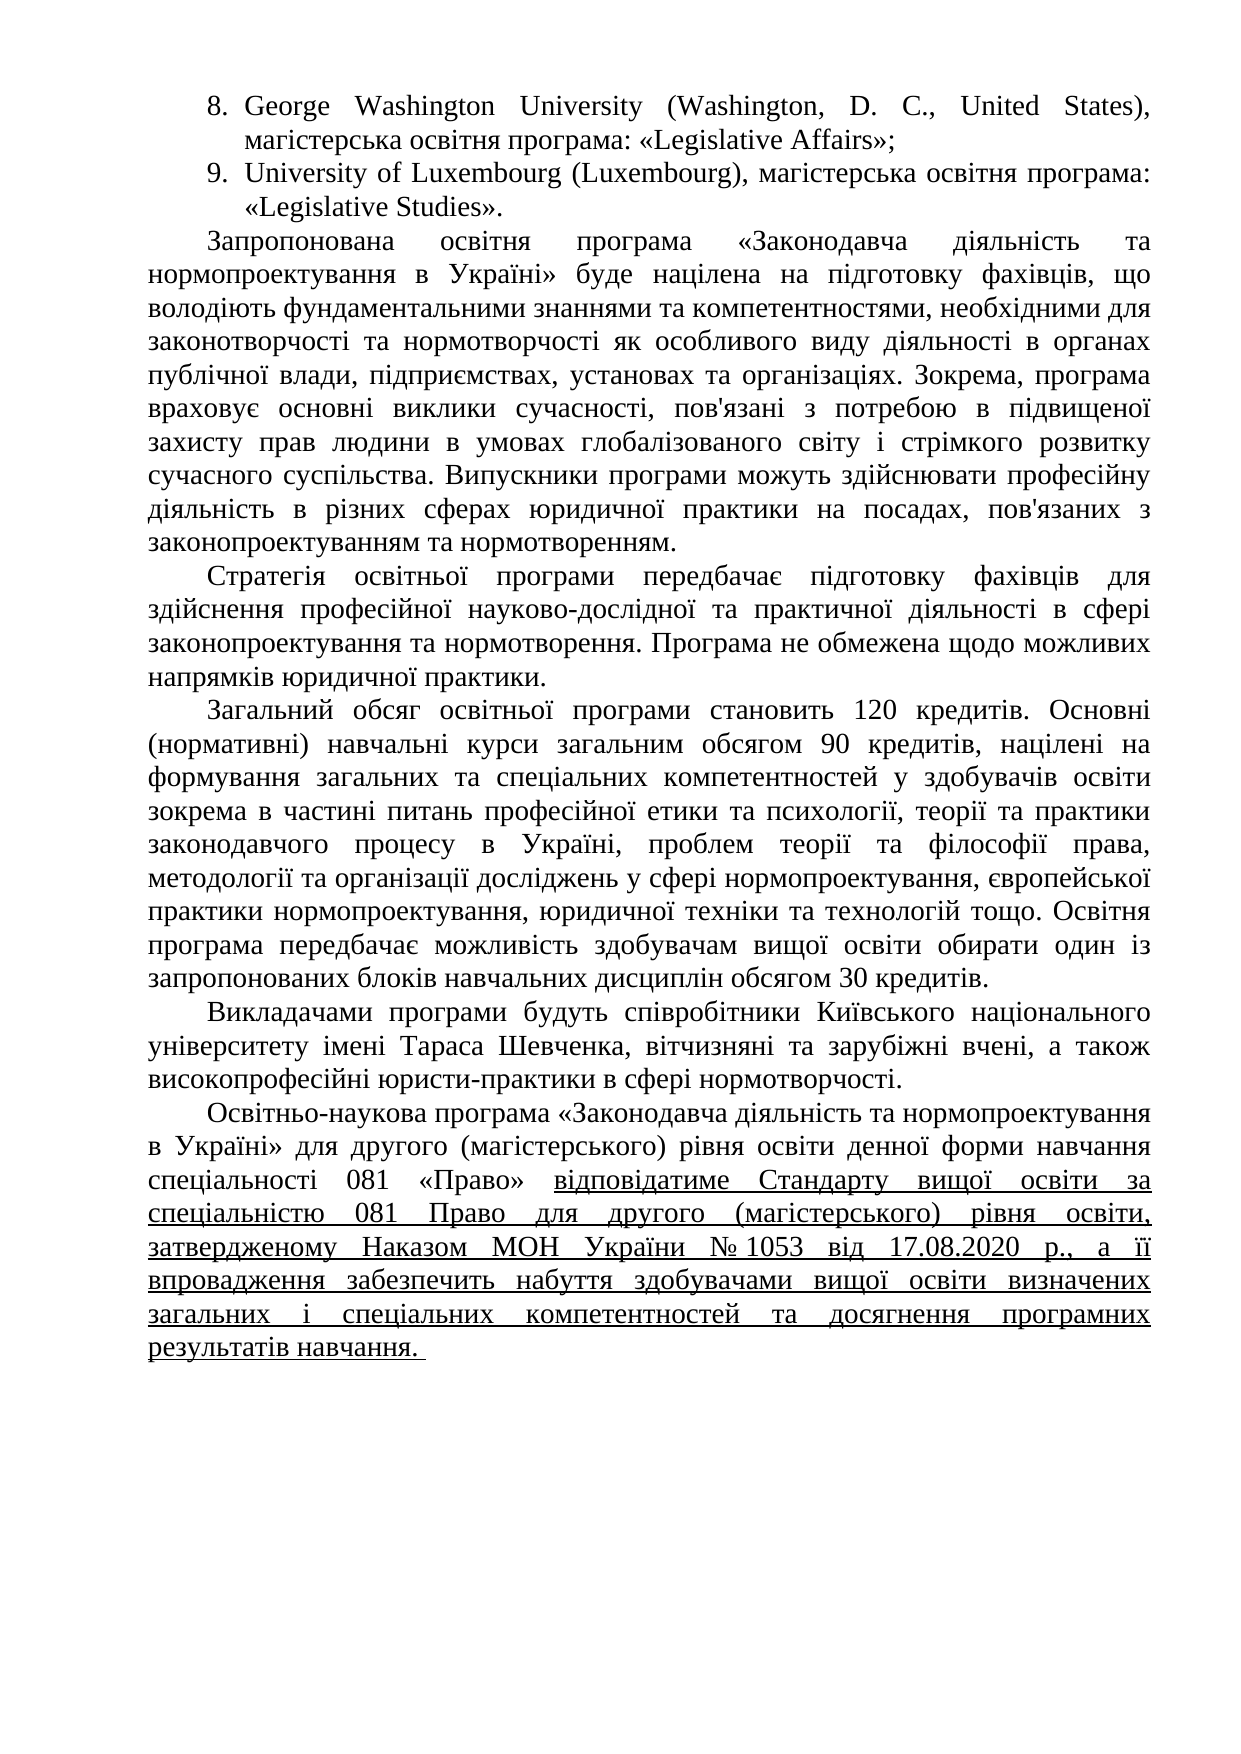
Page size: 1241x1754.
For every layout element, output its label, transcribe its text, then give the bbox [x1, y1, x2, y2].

text Освітньо-наукова програма «Законодавча діяльність та нормопроектування в Україні» для другого (магістерського) рівня освіти денної форми навчання спеціальності 081 «Право» відповідатиме Стандарту вищої освіти за спеціальністю 081 Право для другого (магістерського) рівня освіти, затвердженому Наказом МОН України № 1053 від 17.08.2020 р., а її впровадження забезпечить набуття здобувачами вищої освіти визначених загальних і спеціальних компетентностей та досягнення програмних результатів навчання. [148, 1226, 1152, 1363]
text Викладачами програми будуть співробітники Київського національного університету імені Тараса Шевченка, вітчизняні та зарубіжні вчені, а також високопрофесійні юристи-практики в сфері нормотворчості. [148, 994, 1152, 1095]
list University of Luxembourg (Luxembourg), магістерська освітня програма: «Legislative Studies». [207, 156, 1152, 223]
text Стратегія освітньої програми передбачає підготовку фахівців для здійснення професійної науково-дослідної та практичної діяльності в сфері законопроектування та нормотворення. Програма не обмежена щодо можливих напрямків юридичної практики. [148, 558, 1152, 692]
list George Washington University (Washington, D. C., United States), магістерська освітня програма: «Legislative Affairs»; [207, 88, 1152, 156]
text Освітньо-наукова програма «Законодавча діяльність та нормопроектування в Україні» для другого (магістерського) рівня освіти денної форми навчання спеціальності 081 «Право» відповідатиме Стандарту вищої освіти за спеціальністю 081 Право для другого (магістерського) рівня освіти, затвердженому Наказом МОН України № 1053 від 17.08.2020 р., а її впровадження забезпечить набуття здобувачами вищої освіти визначених загальних і спеціальних компетентностей та досягнення програмних результатів навчання. [148, 1095, 1152, 1224]
text Загальний обсяг освітньої програми становить 120 кредитів. Основні (нормативні) навчальні курси загальним обсягом 90 кредитів, націлені на формування загальних та спеціальних компетентностей у здобувачів освіти зокрема в частині питань професійної етики та психології, теорії та практики законодавчого процесу в Україні, проблем теорії та філософії права, методології та організації досліджень у сфері нормопроектування, європейської практики нормопроектування, юридичної техніки та технологій тощо. Освітня програма передбачає можливість здобувачам вищої освіти обирати один із запропонованих блоків навчальних дисциплін обсягом 30 кредитів. [148, 692, 1152, 994]
text Запропонована освітня програма «Законодавча діяльність та нормопроектування в Україні» буде націлена на підготовку фахівців, що володіють фундаментальними знаннями та компетентностями, необхідними для законотворчості та нормотворчості як особливого виду діяльності в органах публічної влади, підприємствах, установах та організаціях. Зокрема, програма враховує основні виклики сучасності, пов'язані з потребою в підвищеної захисту прав людини в умовах глобалізованого світу і стрімкого розвитку сучасного суспільства. Випускники програми можуть здійснювати професійну діяльність в різних сферах юридичної практики на посадах, пов'язаних з законопроектуванням та нормотворенням. [148, 223, 1152, 558]
